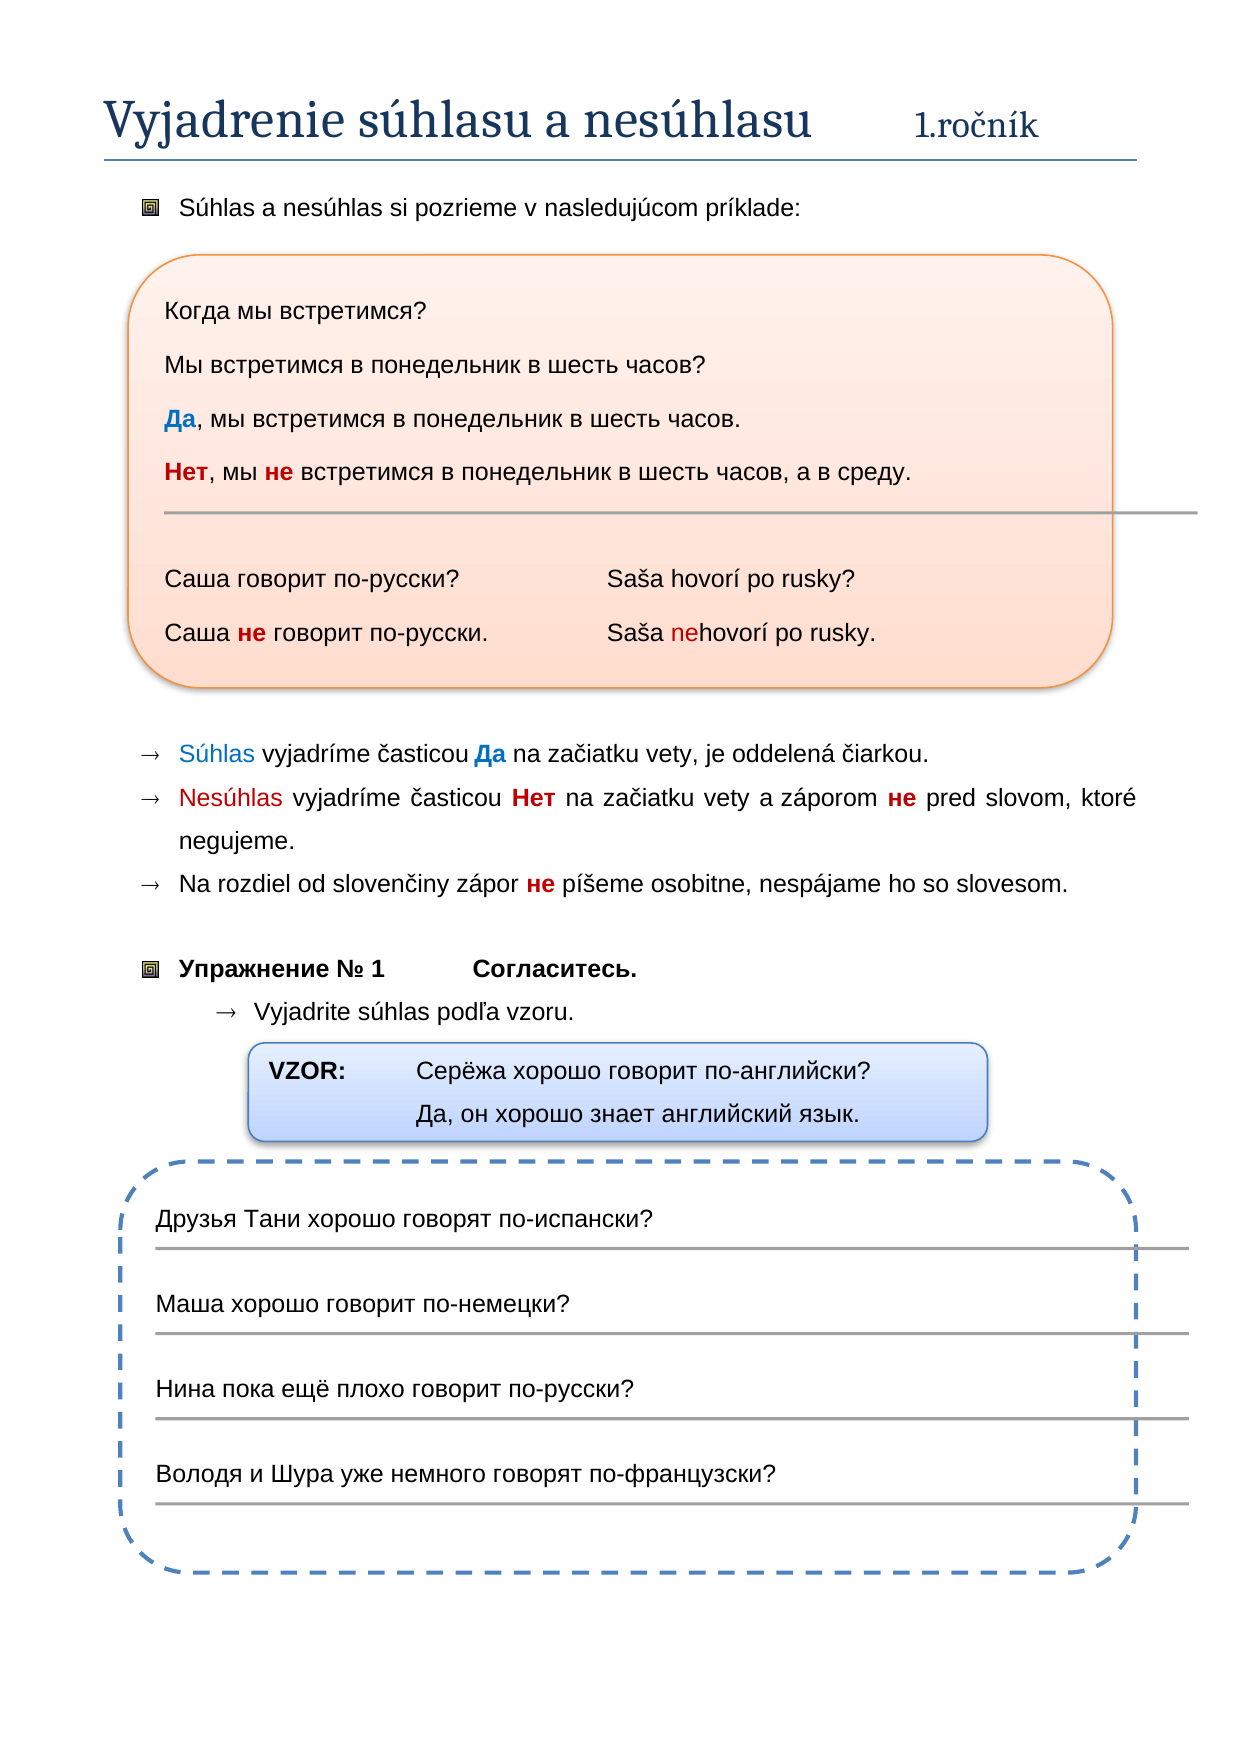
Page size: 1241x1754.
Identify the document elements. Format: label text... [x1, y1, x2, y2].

list Na rozdiel od slovenčiny zápor не píšeme osobitne, nespájame ho so slovesom. [141, 869, 1137, 898]
picture [142, 961, 159, 978]
list Упражнение № 1 Согласитесь. [141, 954, 1137, 983]
list Súhlas a nesúhlas si pozrieme v nasledujúcom príklade: [141, 193, 1137, 221]
list Súhlas vyjadríme časticou Да na začiatku vety, je oddelená čiarkou. [141, 739, 1137, 768]
picture [142, 199, 159, 216]
title Vyjadrenie súhlasu a nesúhlasu 1.ročník [103, 89, 1137, 161]
list Vyjadrite súhlas podľa vzoru. [216, 997, 1137, 1026]
list Nesúhlas vyjadríme časticou Нет na začiatku vety a záporom не pred slovom, ktoré negujeme. [141, 783, 1137, 855]
